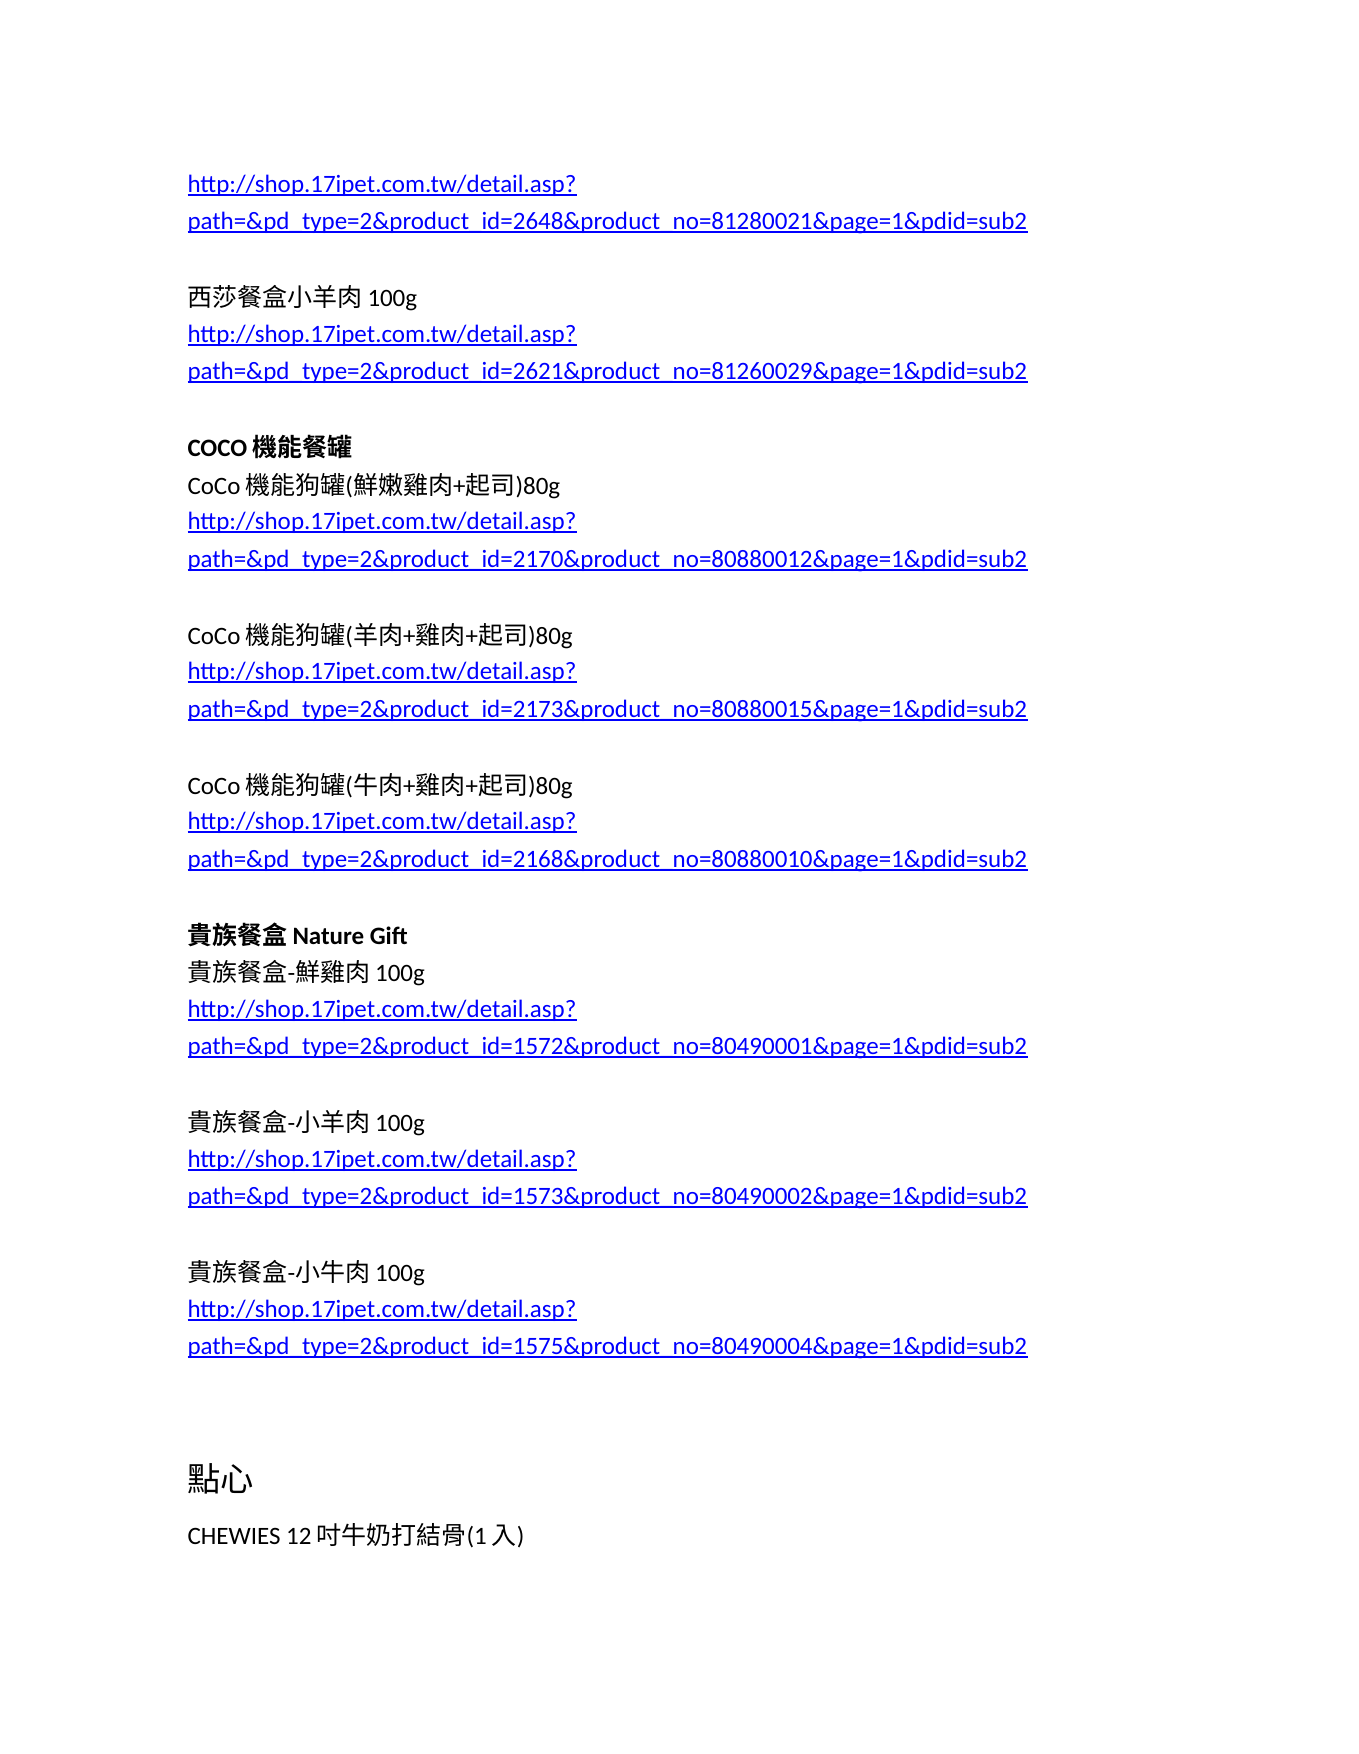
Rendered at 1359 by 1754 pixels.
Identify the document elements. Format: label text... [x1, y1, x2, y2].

text http://shop.17ipet.com.tw/detail.asp?path=&pd_type=2&product_id=1572&product_no=80490001&page=1&pdid=sub2 [187, 989, 1171, 1064]
text 貴族餐盒-鮮雞肉100g [187, 952, 1171, 989]
text http://shop.17ipet.com.tw/detail.asp?path=&pd_type=2&product_id=2648&product_no=81280021&page=1&pdid=sub2 [187, 164, 1171, 239]
text http://shop.17ipet.com.tw/detail.asp?path=&pd_type=2&product_id=2168&product_no=80880010&page=1&pdid=sub2 [187, 802, 1171, 877]
text http://shop.17ipet.com.tw/detail.asp?path=&pd_type=2&product_id=1575&product_no=80490004&page=1&pdid=sub2 [187, 1289, 1171, 1364]
text CoCo機能狗罐(鮮嫩雞肉+起司)80g [187, 464, 1171, 502]
text CoCo機能狗罐(牛肉+雞肉+起司)80g [187, 764, 1171, 802]
text COCO機能餐罐 [187, 427, 1171, 464]
text http://shop.17ipet.com.tw/detail.asp?path=&pd_type=2&product_id=2621&product_no=81260029&page=1&pdid=sub2 [187, 314, 1171, 389]
text http://shop.17ipet.com.tw/detail.asp?path=&pd_type=2&product_id=2173&product_no=80880015&page=1&pdid=sub2 [187, 652, 1171, 727]
text 貴族餐盒Nature Gift [187, 914, 1171, 952]
text 西莎餐盒小羊肉100g [187, 277, 1171, 314]
text 貴族餐盒-小羊肉100g [187, 1102, 1171, 1139]
text CoCo機能狗罐(羊肉+雞肉+起司)80g [187, 614, 1171, 652]
text http://shop.17ipet.com.tw/detail.asp?path=&pd_type=2&product_id=1573&product_no=80490002&page=1&pdid=sub2 [187, 1139, 1171, 1214]
text http://shop.17ipet.com.tw/detail.asp?path=&pd_type=2&product_id=2170&product_no=80880012&page=1&pdid=sub2 [187, 502, 1171, 577]
text 貴族餐盒-小牛肉100g [187, 1252, 1171, 1289]
text CHEWIES 12吋牛奶打結骨(1入) [187, 1514, 1171, 1552]
text 點心 [187, 1439, 1171, 1514]
